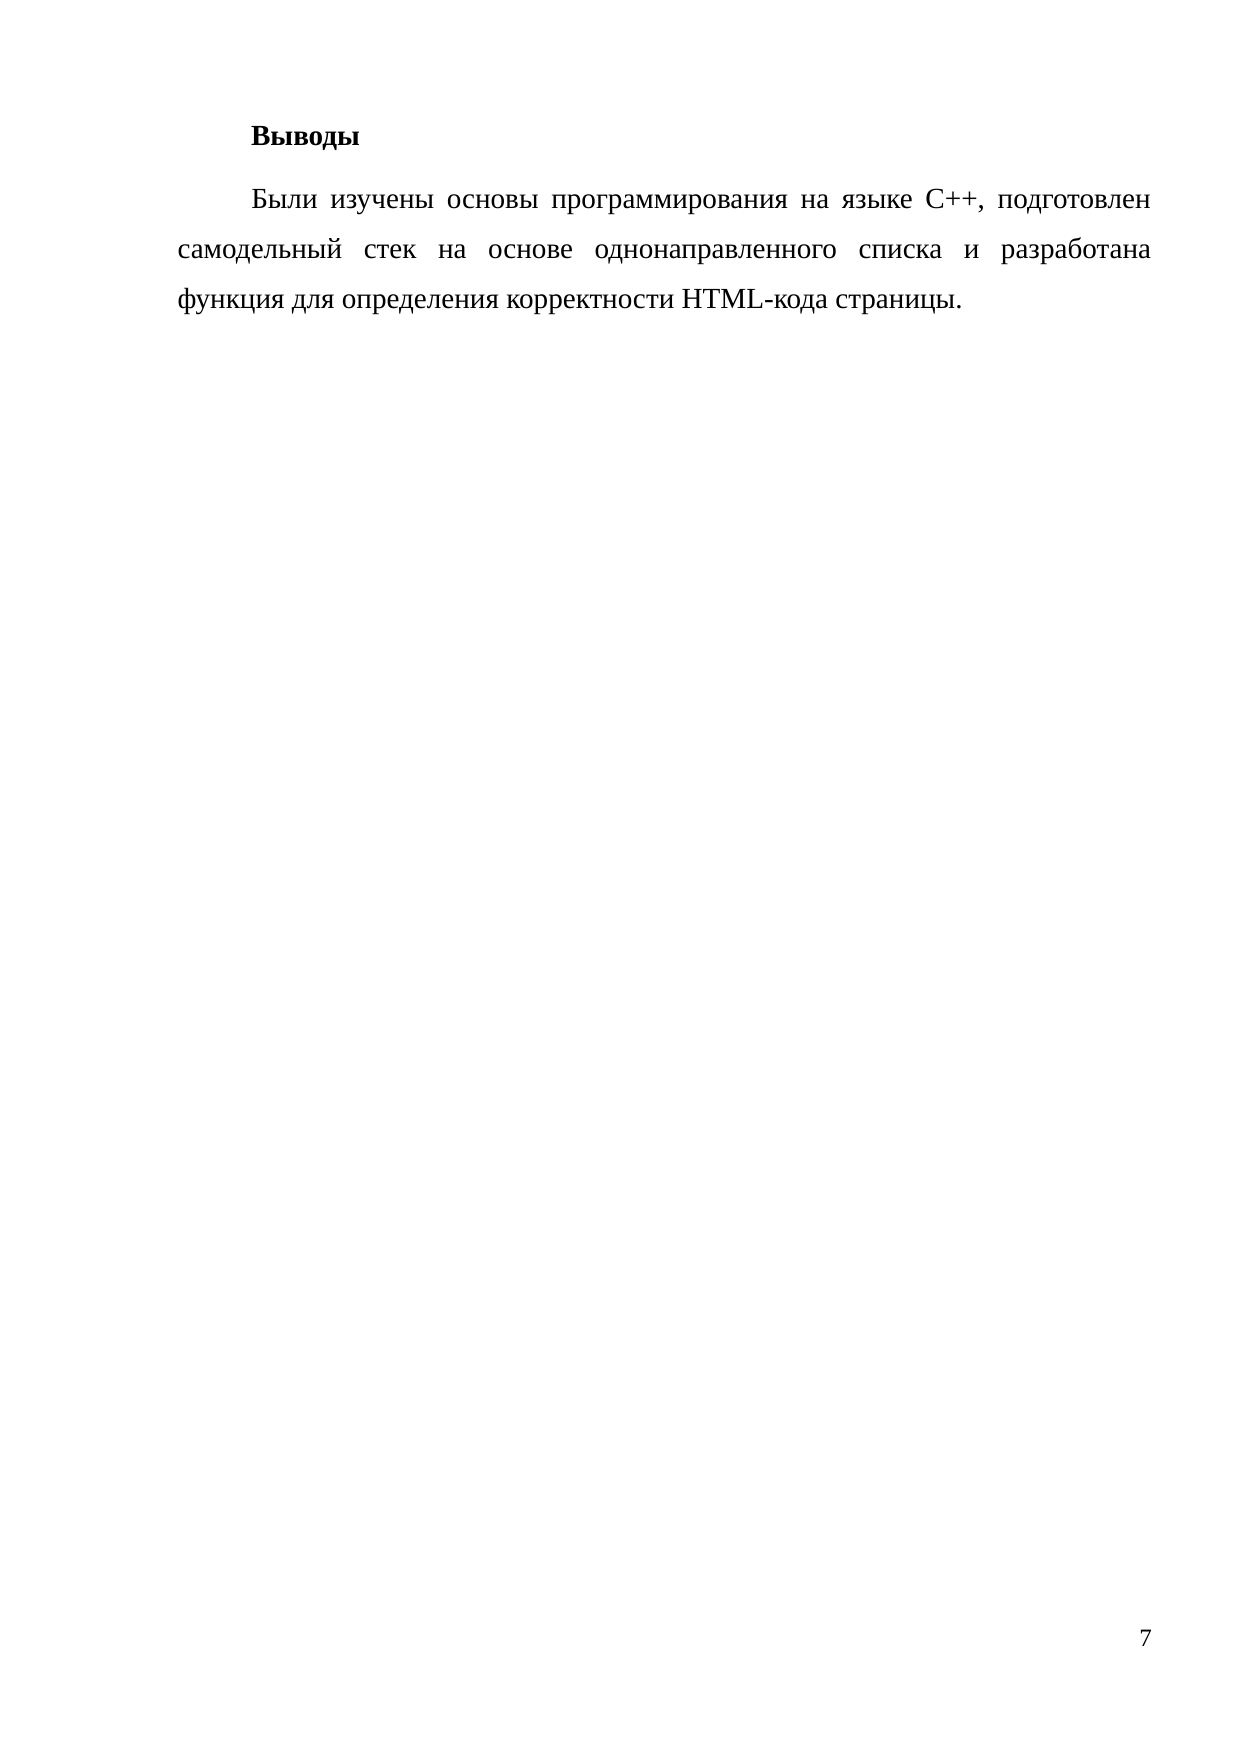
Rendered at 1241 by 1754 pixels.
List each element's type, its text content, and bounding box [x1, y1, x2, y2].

subtitle Выводы [251, 118, 1152, 152]
text Были изучены основы программирования на языке C++, подготовлен самодельный стек на основе однонаправленного списка и разработана функция для определения корректности HTML-кода страницы. [177, 181, 1152, 315]
